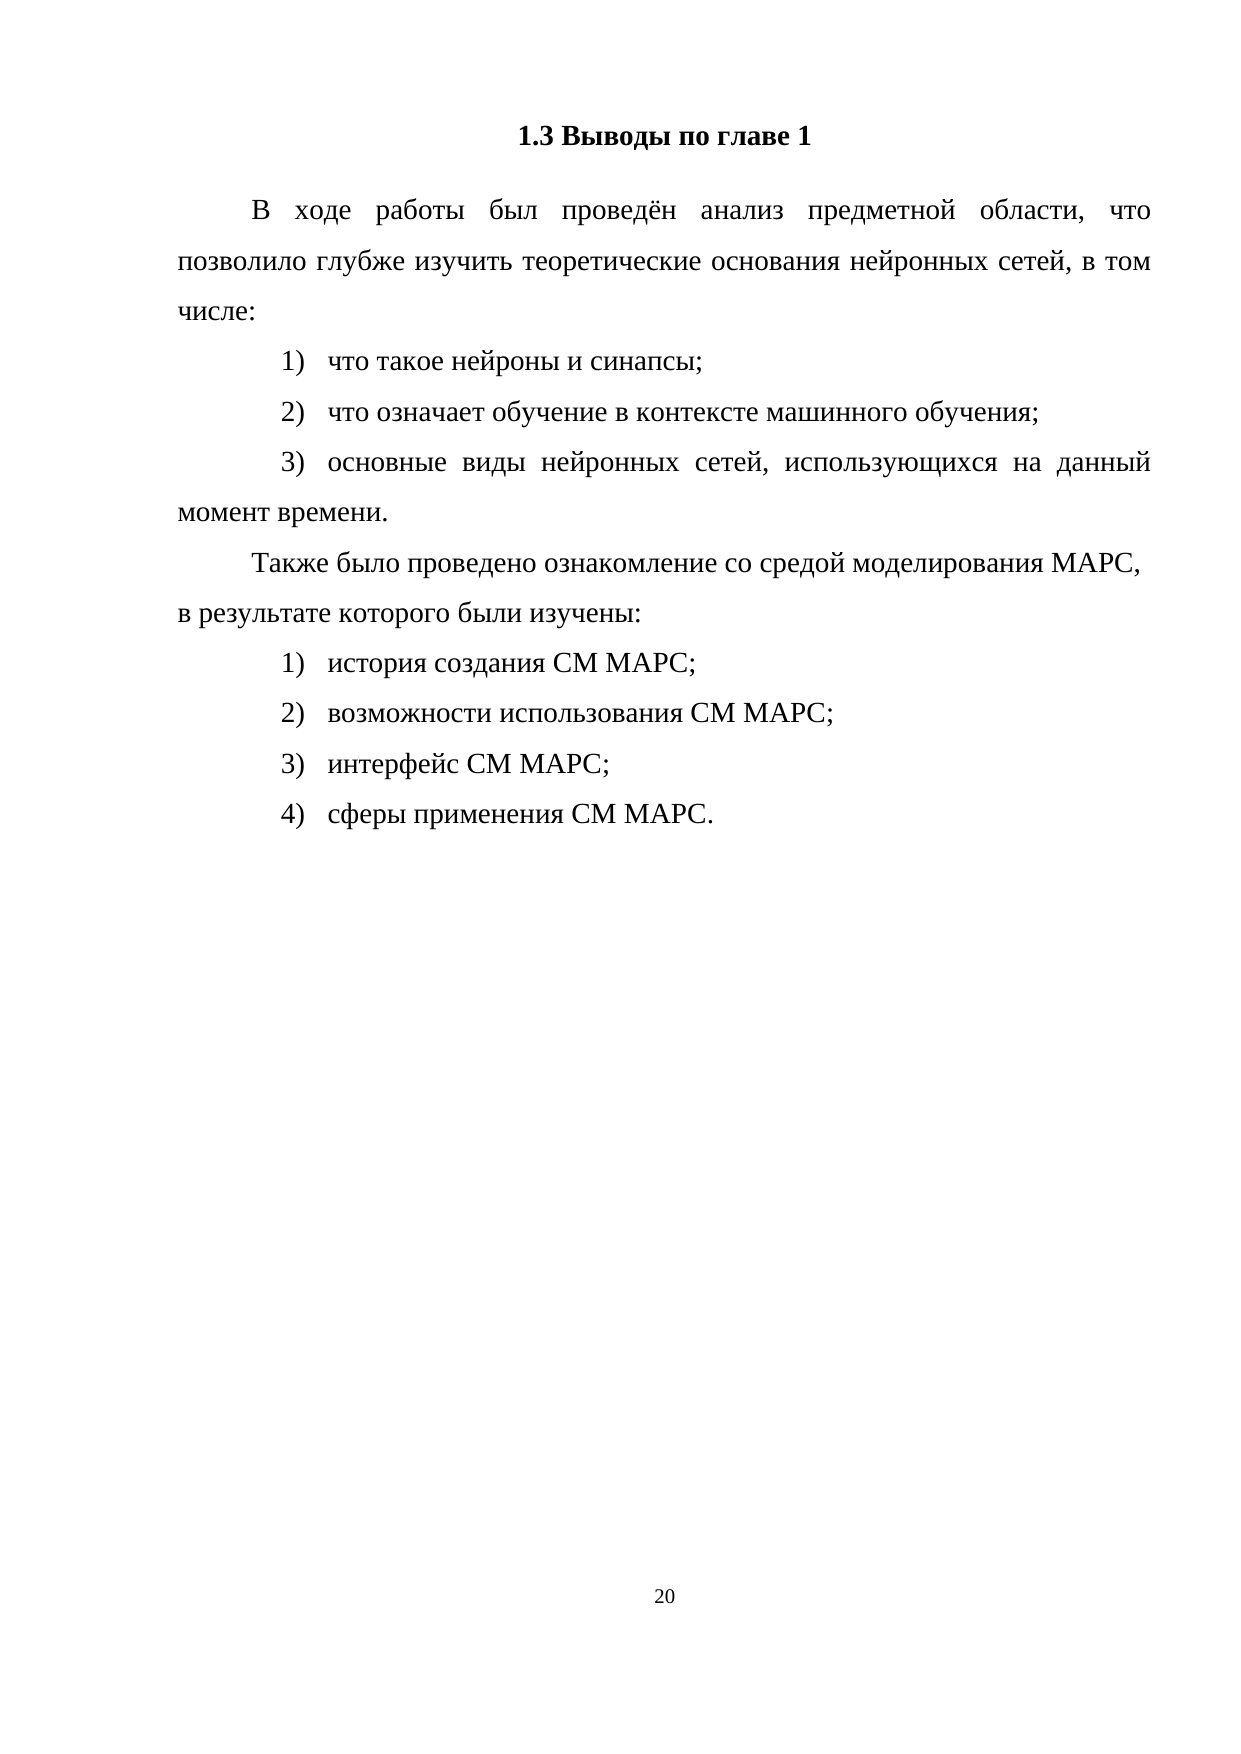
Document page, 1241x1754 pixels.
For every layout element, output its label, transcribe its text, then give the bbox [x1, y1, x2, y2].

list интерфейс СМ МАРС; [177, 746, 1152, 779]
list сферы применения СМ МАРС. [177, 796, 1152, 830]
subtitle 1.3 Выводы по главе 1 [177, 118, 1152, 152]
list история создания СМ МАРС; [177, 645, 1152, 679]
list возможности использования СМ МАРС; [177, 696, 1152, 729]
text Также было проведено ознакомление со средой моделирования МАРС, в результате которого были изучены: [177, 545, 1152, 628]
list что такое нейроны и синапсы; [177, 343, 1152, 377]
text В ходе работы был проведён анализ предметной области, что позволило глубже изучить теоретические основания нейронных сетей, в том числе: [177, 192, 1152, 327]
list основные виды нейронных сетей, использующихся на данный момент времени. [177, 444, 1152, 528]
list что означает обучение в контексте машинного обучения; [177, 394, 1152, 427]
